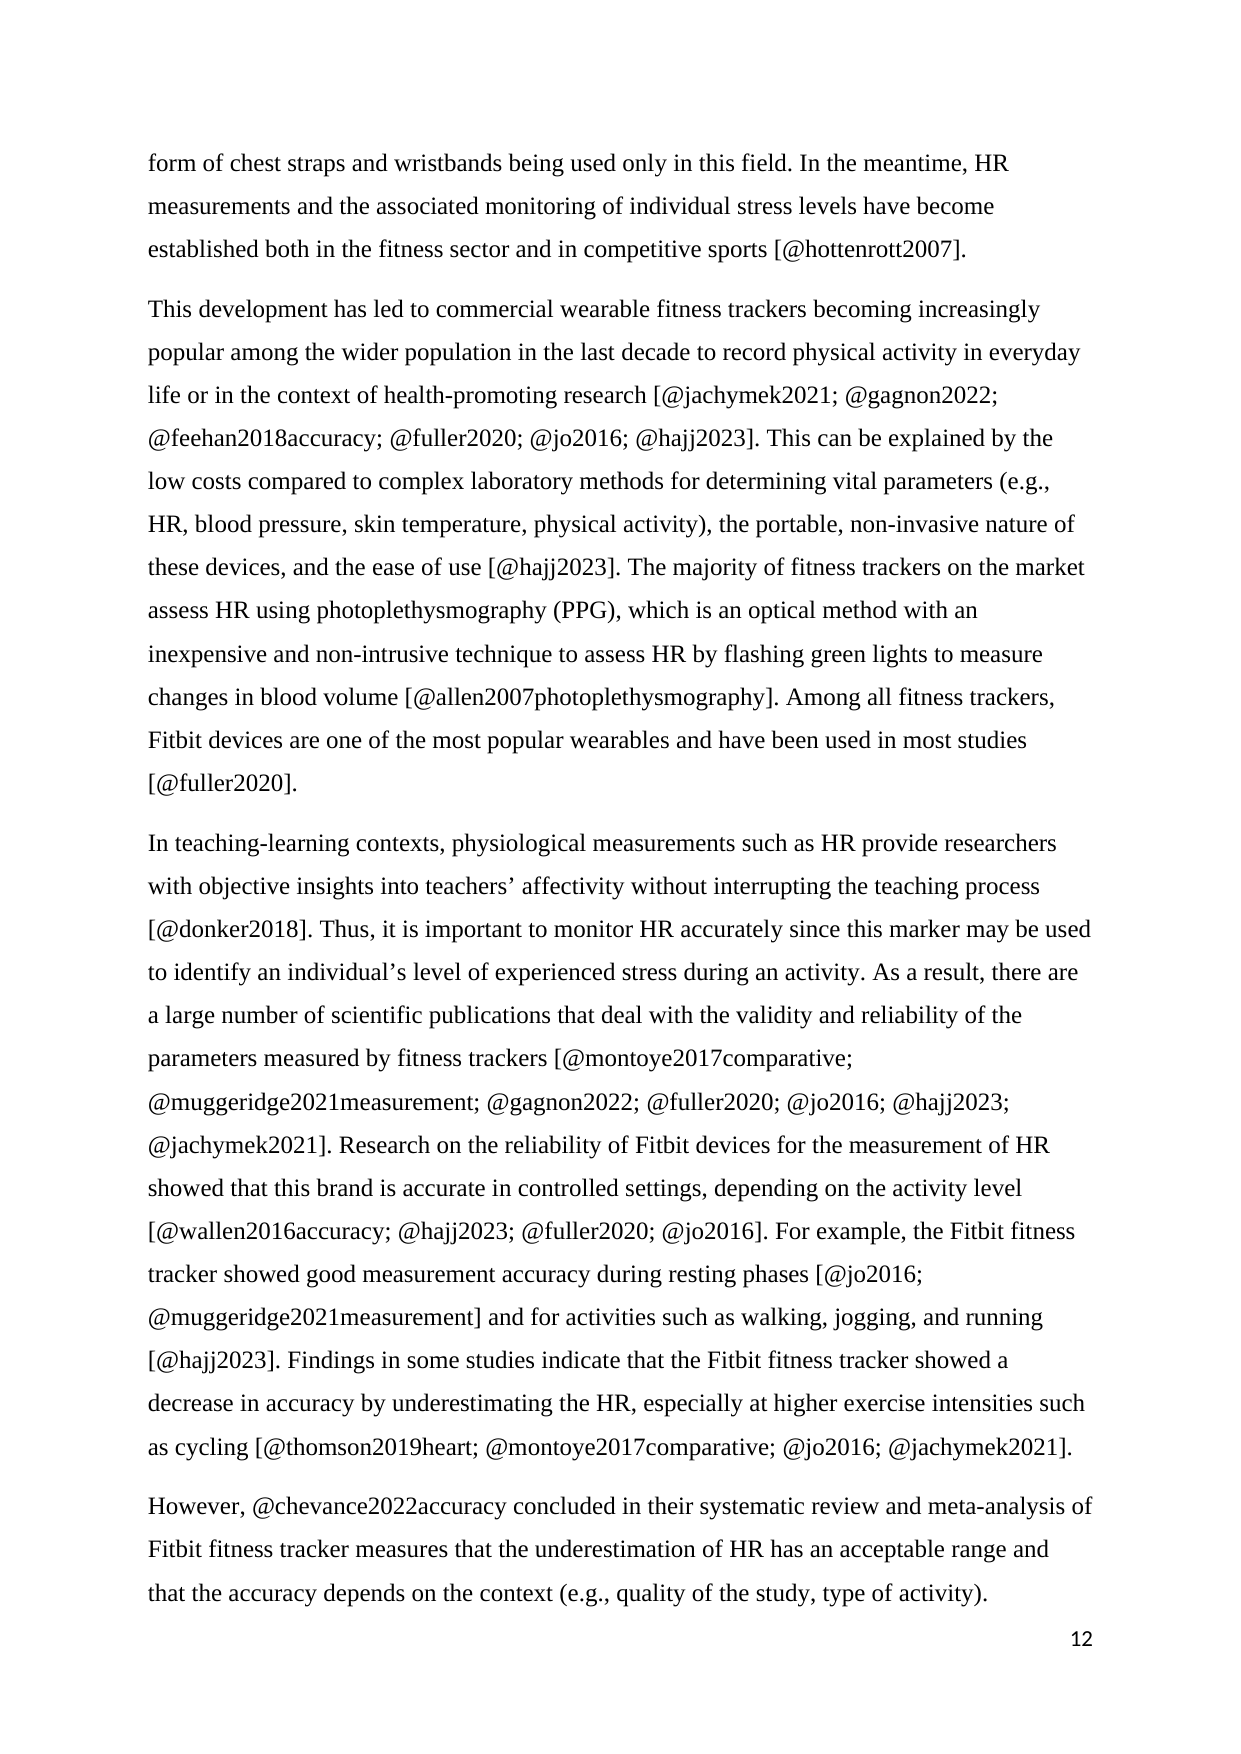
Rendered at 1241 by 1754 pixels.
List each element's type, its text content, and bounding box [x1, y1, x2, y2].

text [148, 1491, 1093, 1606]
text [148, 148, 1093, 263]
text In teaching-learning contexts, physiological measurements such as HR provide researchers with objective insights into teachers’ affectivity without interrupting the teaching process [@donker2018]. Thus, it is important to monitor HR accurately since this marker may be used to identify an individual’s level of experienced stress during an activity. As a result, there are a large number of scientific publications that deal with the validity and reliability of the parameters measured by fitness trackers [@montoye2017comparative; @muggeridge2021measurement; @gagnon2022; @fuller2020; @jo2016; @hajj2023; @jachymek2021]. Research on the reliability of Fitbit devices for the measurement of HR showed that this brand is accurate in controlled settings, depending on the activity level [@wallen2016accuracy; @hajj2023; @fuller2020; @jo2016]. For example, the Fitbit fitness tracker showed good measurement accuracy during resting phases [@jo2016; @muggeridge2021measurement] and for activities such as walking, jogging, and running [@hajj2023]. Findings in some studies indicate that the Fitbit fitness tracker showed a decrease in accuracy by underestimating the HR, especially at higher exercise intensities such as cycling [@thomson2019heart; @montoye2017comparative; @jo2016; @jachymek2021]. [148, 828, 1093, 1460]
text This development has led to commercial wearable fitness trackers becoming increasingly popular among the wider population in the last decade to record physical activity in everyday life or in the context of health-promoting research [@jachymek2021; @gagnon2022; @feehan2018accuracy; @fuller2020; @jo2016; @hajj2023]. This can be explained by the low costs compared to complex laboratory methods for determining vital parameters (e.g., HR, blood pressure, skin temperature, physical activity), the portable, non-invasive nature of these devices, and the ease of use [@hajj2023]. The majority of fitness trackers on the market assess HR using photoplethysmography (PPG), which is an optical method with an inexpensive and non-intrusive technique to assess HR by flashing green lights to measure changes in blood volume [@allen2007photoplethysmography]. Among all fitness trackers, Fitbit devices are one of the most popular wearables and have been used in most studies [@fuller2020]. [148, 294, 1093, 797]
